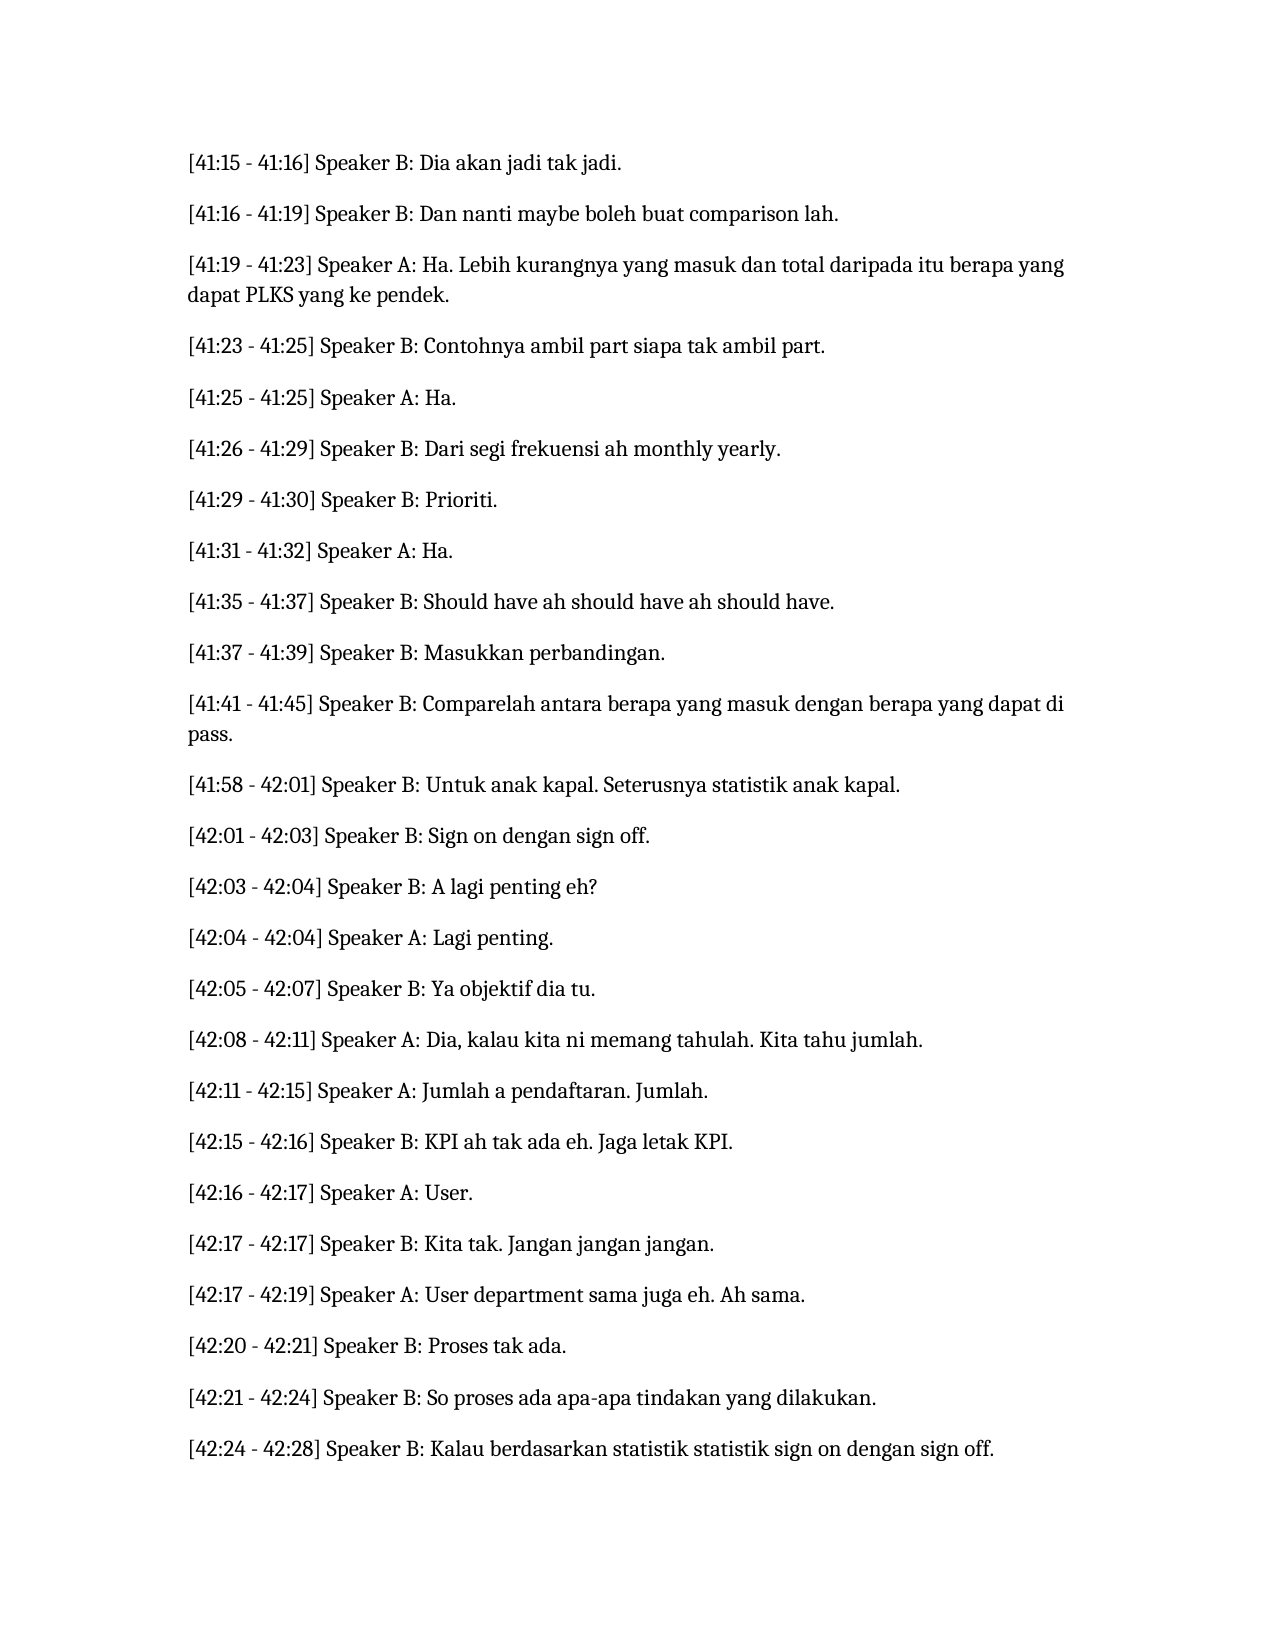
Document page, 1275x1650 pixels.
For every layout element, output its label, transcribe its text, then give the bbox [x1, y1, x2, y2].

text [41:35 - 41:37] Speaker B: Should have ah should have ah should have. [187, 588, 1087, 615]
text [42:17 - 42:19] Speaker A: User department sama juga eh. Ah sama. [187, 1282, 1087, 1309]
text [41:25 - 41:25] Speaker A: Ha. [187, 384, 1087, 411]
text [41:41 - 41:45] Speaker B: Comparelah antara berapa yang masuk dengan berapa yang dapat di pass. [187, 691, 1087, 747]
text [41:16 - 41:19] Speaker B: Dan nanti maybe boleh buat comparison lah. [187, 201, 1087, 227]
text [42:20 - 42:21] Speaker B: Proses tak ada. [187, 1333, 1087, 1360]
text [42:16 - 42:17] Speaker A: User. [187, 1180, 1087, 1207]
text [42:24 - 42:28] Speaker B: Kalau berdasarkan statistik statistik sign on dengan sign off. [187, 1435, 1087, 1462]
text [41:31 - 41:32] Speaker A: Ha. [187, 537, 1087, 564]
text [42:21 - 42:24] Speaker B: So proses ada apa-apa tindakan yang dilakukan. [187, 1384, 1087, 1411]
text [42:03 - 42:04] Speaker B: A lagi penting eh? [187, 874, 1087, 900]
text [41:19 - 41:23] Speaker A: Ha. Lebih kurangnya yang masuk dan total daripada itu berapa yang dapat PLKS yang ke pendek. [187, 252, 1087, 309]
text [42:15 - 42:16] Speaker B: KPI ah tak ada eh. Jaga letak KPI. [187, 1129, 1087, 1156]
text [42:01 - 42:03] Speaker B: Sign on dengan sign off. [187, 823, 1087, 849]
text [41:37 - 41:39] Speaker B: Masukkan perbandingan. [187, 639, 1087, 666]
text [42:08 - 42:11] Speaker A: Dia, kalau kita ni memang tahulah. Kita tahu jumlah. [187, 1027, 1087, 1053]
text [42:05 - 42:07] Speaker B: Ya objektif dia tu. [187, 976, 1087, 1002]
text [42:11 - 42:15] Speaker A: Jumlah a pendaftaran. Jumlah. [187, 1078, 1087, 1104]
text [41:15 - 41:16] Speaker B: Dia akan jadi tak jadi. [187, 150, 1087, 176]
text [41:23 - 41:25] Speaker B: Contohnya ambil part siapa tak ambil part. [187, 333, 1087, 360]
text [42:17 - 42:17] Speaker B: Kita tak. Jangan jangan jangan. [187, 1231, 1087, 1258]
text [41:29 - 41:30] Speaker B: Prioriti. [187, 486, 1087, 513]
text [41:26 - 41:29] Speaker B: Dari segi frekuensi ah monthly yearly. [187, 435, 1087, 462]
text [42:04 - 42:04] Speaker A: Lagi penting. [187, 925, 1087, 951]
text [41:58 - 42:01] Speaker B: Untuk anak kapal. Seterusnya statistik anak kapal. [187, 772, 1087, 798]
